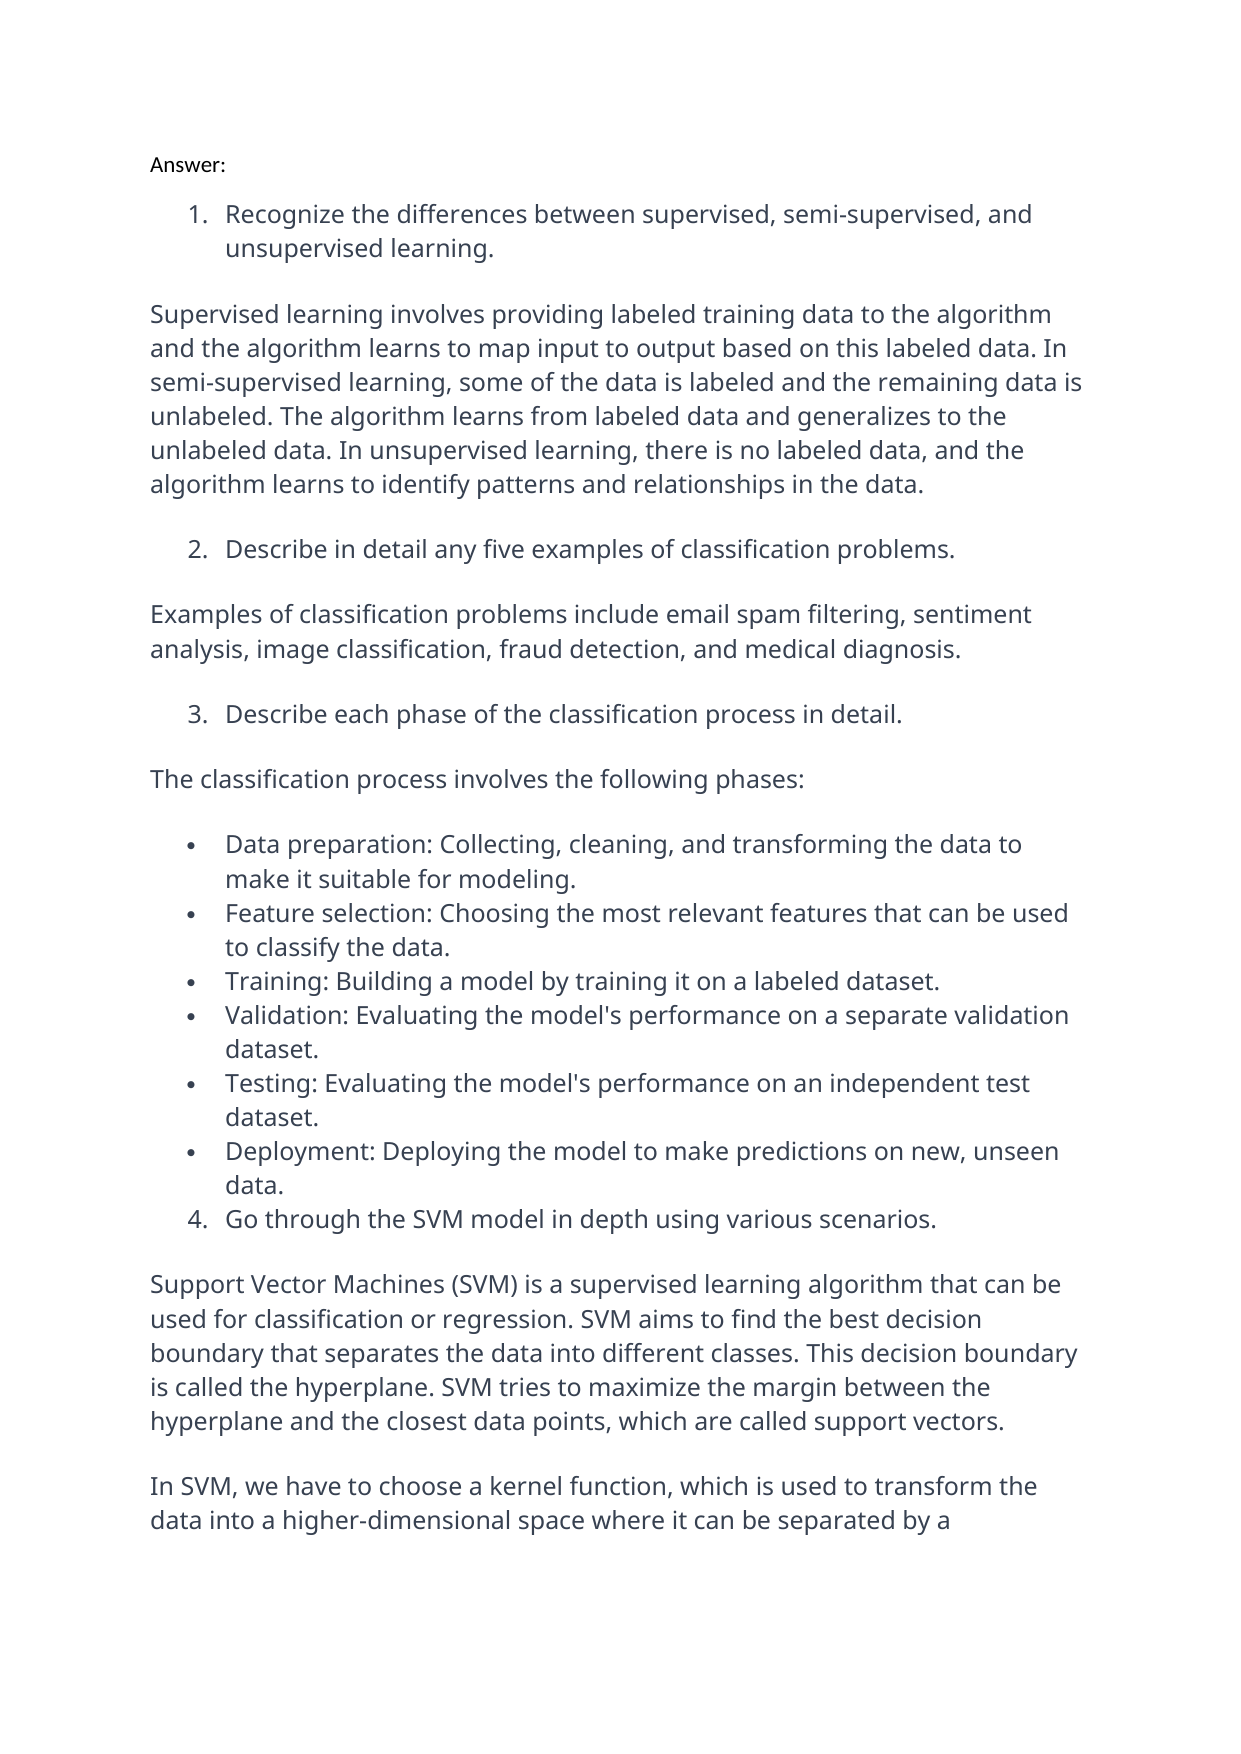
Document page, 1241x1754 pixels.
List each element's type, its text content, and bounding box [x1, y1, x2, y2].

list Go through the SVM model in depth using various scenarios. [187, 1202, 1090, 1236]
list Describe in detail any five examples of classification problems. [187, 532, 1090, 566]
text Answer: [150, 150, 1090, 178]
list Deployment: Deploying the model to make predictions on new, unseen data. [187, 1134, 1090, 1202]
list Training: Building a model by training it on a labeled dataset. [187, 963, 1090, 997]
list Testing: Evaluating the model's performance on an independent test dataset. [187, 1066, 1090, 1134]
text Support Vector Machines (SVM) is a supervised learning algorithm that can be used for classification or regression. SVM aims to find the best decision boundary that separates the data into different classes. This decision boundary is called the hyperplane. SVM tries to maximize the margin between the hyperplane and the closest data points, which are called support vectors. [150, 1267, 1090, 1437]
list Describe each phase of the classification process in detail. [187, 697, 1090, 731]
list Data preparation: Collecting, cleaning, and transforming the data to make it suitable for modeling. [187, 827, 1090, 895]
list Validation: Evaluating the model's performance on a separate validation dataset. [187, 997, 1090, 1066]
list Recognize the differences between supervised, semi-supervised, and unsupervised learning. [187, 197, 1090, 265]
list Feature selection: Choosing the most relevant features that can be used to classify the data. [187, 895, 1090, 963]
text Examples of classification problems include email spam filtering, sentiment analysis, image classification, fraud detection, and medical diagnosis. [150, 597, 1090, 665]
text Supervised learning involves providing labeled training data to the algorithm and the algorithm learns to map input to output based on this labeled data. In semi-supervised learning, some of the data is labeled and the remaining data is unlabeled. The algorithm learns from labeled data and generalizes to the unlabeled data. In unsupervised learning, there is no labeled data, and the algorithm learns to identify patterns and relationships in the data. [150, 296, 1090, 501]
text The classification process involves the following phases: [150, 762, 1090, 796]
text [150, 1469, 1090, 1537]
